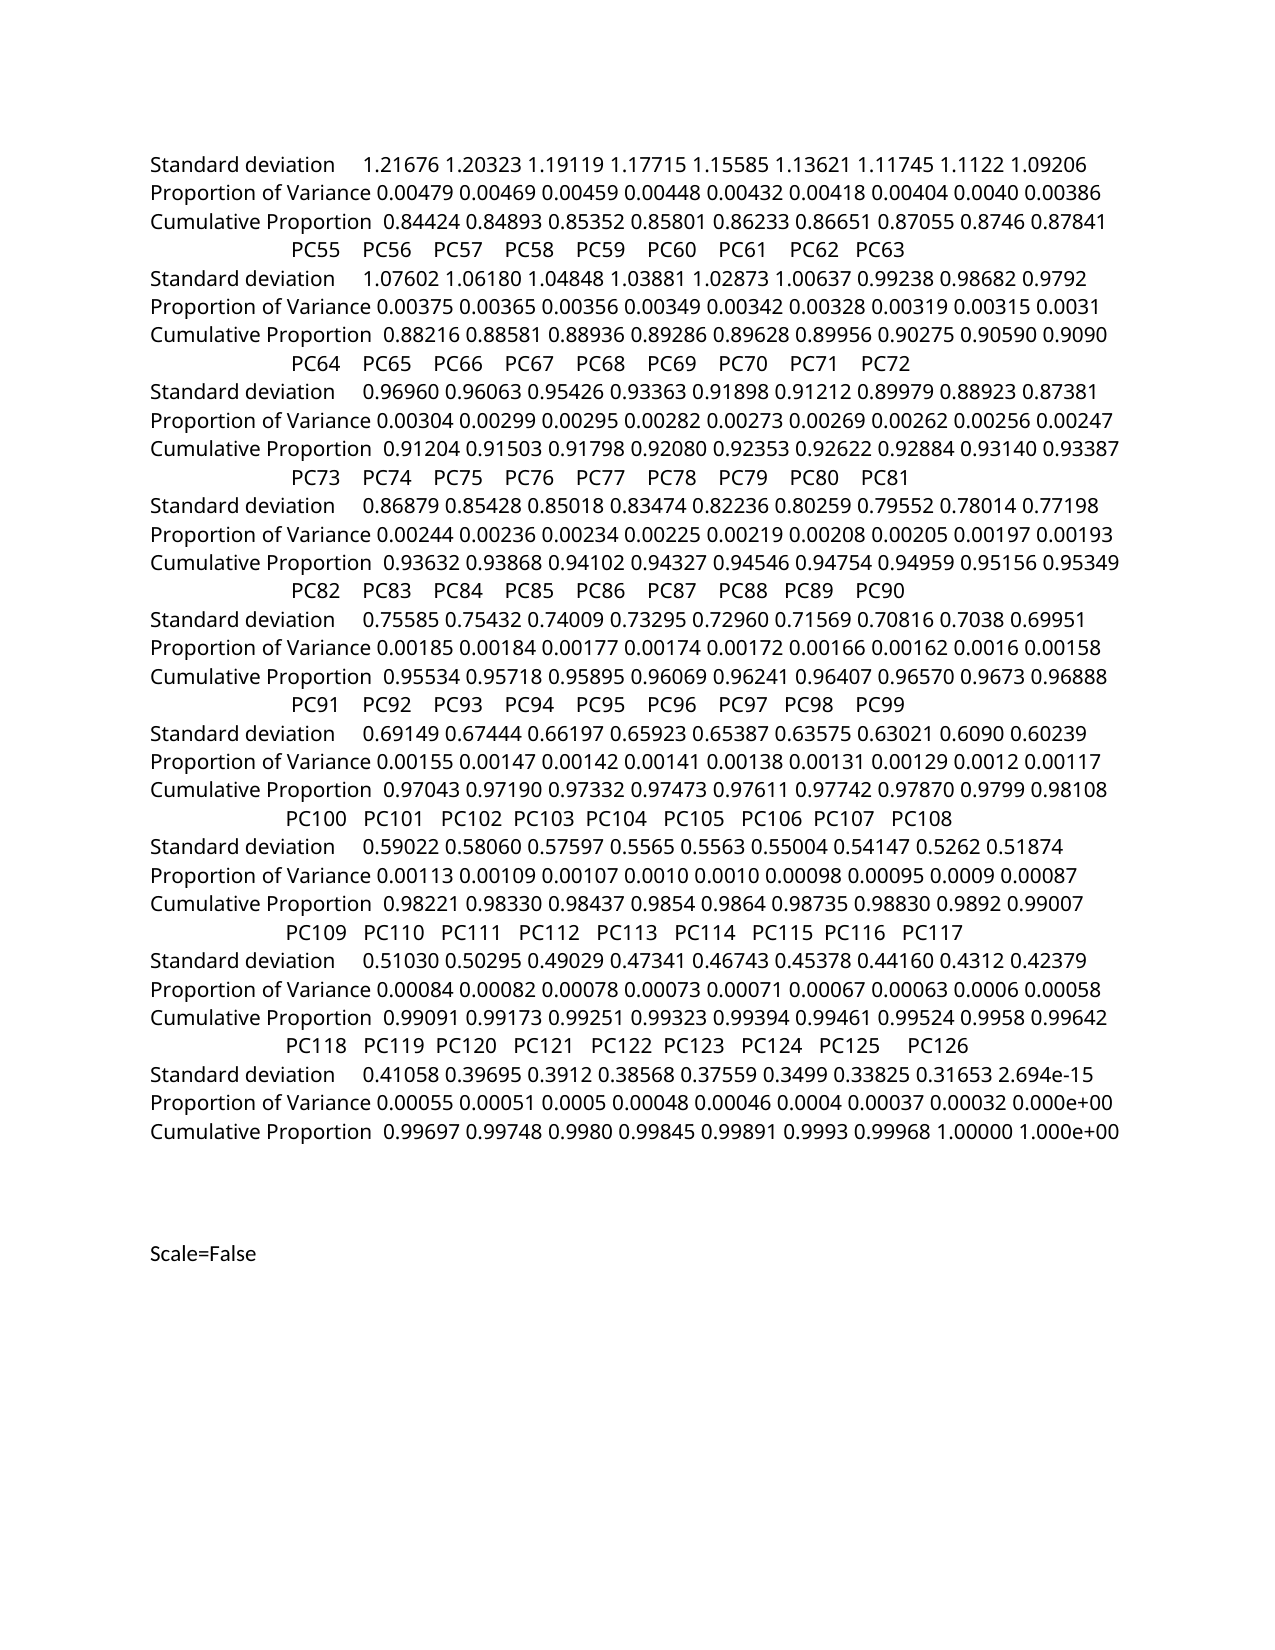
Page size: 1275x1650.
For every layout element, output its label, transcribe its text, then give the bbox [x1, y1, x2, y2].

text Standard deviation 1.21676 1.20323 1.19119 1.17715 1.15585 1.13621 1.11745 1.1122 1.09206 [150, 150, 1125, 178]
text Proportion of Variance 0.00113 0.00109 0.00107 0.0010 0.0010 0.00098 0.00095 0.0009 0.00087 [150, 861, 1125, 889]
text Cumulative Proportion 0.98221 0.98330 0.98437 0.9854 0.9864 0.98735 0.98830 0.9892 0.99007 [150, 889, 1125, 918]
text PC118 PC119 PC120 PC121 PC122 PC123 PC124 PC125 PC126 [150, 1032, 1125, 1060]
text Standard deviation 0.41058 0.39695 0.3912 0.38568 0.37559 0.3499 0.33825 0.31653 2.694e-15 [150, 1060, 1125, 1088]
text Proportion of Variance 0.00185 0.00184 0.00177 0.00174 0.00172 0.00166 0.00162 0.0016 0.00158 [150, 633, 1125, 662]
text Proportion of Variance 0.00304 0.00299 0.00295 0.00282 0.00273 0.00269 0.00262 0.00256 0.00247 [150, 406, 1125, 434]
text Cumulative Proportion 0.88216 0.88581 0.88936 0.89286 0.89628 0.89956 0.90275 0.90590 0.9090 [150, 321, 1125, 349]
text Proportion of Variance 0.00375 0.00365 0.00356 0.00349 0.00342 0.00328 0.00319 0.00315 0.0031 [150, 292, 1125, 321]
text Cumulative Proportion 0.99091 0.99173 0.99251 0.99323 0.99394 0.99461 0.99524 0.9958 0.99642 [150, 1003, 1125, 1032]
text Standard deviation 0.59022 0.58060 0.57597 0.5565 0.5563 0.55004 0.54147 0.5262 0.51874 [150, 832, 1125, 861]
text Proportion of Variance 0.00244 0.00236 0.00234 0.00225 0.00219 0.00208 0.00205 0.00197 0.00193 [150, 520, 1125, 548]
text Standard deviation 0.75585 0.75432 0.74009 0.73295 0.72960 0.71569 0.70816 0.7038 0.69951 [150, 605, 1125, 633]
text Cumulative Proportion 0.93632 0.93868 0.94102 0.94327 0.94546 0.94754 0.94959 0.95156 0.95349 [150, 548, 1125, 577]
text Standard deviation 0.51030 0.50295 0.49029 0.47341 0.46743 0.45378 0.44160 0.4312 0.42379 [150, 946, 1125, 975]
text PC100 PC101 PC102 PC103 PC104 PC105 PC106 PC107 PC108 [150, 804, 1125, 832]
text Proportion of Variance 0.00084 0.00082 0.00078 0.00073 0.00071 0.00067 0.00063 0.0006 0.00058 [150, 975, 1125, 1003]
text Proportion of Variance 0.00055 0.00051 0.0005 0.00048 0.00046 0.0004 0.00037 0.00032 0.000e+00 [150, 1088, 1125, 1117]
text Cumulative Proportion 0.84424 0.84893 0.85352 0.85801 0.86233 0.86651 0.87055 0.8746 0.87841 [150, 207, 1125, 235]
text Proportion of Variance 0.00155 0.00147 0.00142 0.00141 0.00138 0.00131 0.00129 0.0012 0.00117 [150, 747, 1125, 776]
text PC91 PC92 PC93 PC94 PC95 PC96 PC97 PC98 PC99 [150, 690, 1125, 719]
text PC109 PC110 PC111 PC112 PC113 PC114 PC115 PC116 PC117 [150, 918, 1125, 946]
text Cumulative Proportion 0.95534 0.95718 0.95895 0.96069 0.96241 0.96407 0.96570 0.9673 0.96888 [150, 662, 1125, 690]
text PC64 PC65 PC66 PC67 PC68 PC69 PC70 PC71 PC72 [150, 349, 1125, 377]
text Standard deviation 0.69149 0.67444 0.66197 0.65923 0.65387 0.63575 0.63021 0.6090 0.60239 [150, 719, 1125, 747]
text Cumulative Proportion 0.91204 0.91503 0.91798 0.92080 0.92353 0.92622 0.92884 0.93140 0.93387 [150, 434, 1125, 463]
text Standard deviation 1.07602 1.06180 1.04848 1.03881 1.02873 1.00637 0.99238 0.98682 0.9792 [150, 264, 1125, 292]
text Standard deviation 0.86879 0.85428 0.85018 0.83474 0.82236 0.80259 0.79552 0.78014 0.77198 [150, 491, 1125, 520]
text PC82 PC83 PC84 PC85 PC86 PC87 PC88 PC89 PC90 [150, 577, 1125, 605]
text Proportion of Variance 0.00479 0.00469 0.00459 0.00448 0.00432 0.00418 0.00404 0.0040 0.00386 [150, 178, 1125, 207]
text Standard deviation 0.96960 0.96063 0.95426 0.93363 0.91898 0.91212 0.89979 0.88923 0.87381 [150, 377, 1125, 406]
text Cumulative Proportion 0.99697 0.99748 0.9980 0.99845 0.99891 0.9993 0.99968 1.00000 1.000e+00 [150, 1117, 1125, 1145]
text Cumulative Proportion 0.97043 0.97190 0.97332 0.97473 0.97611 0.97742 0.97870 0.9799 0.98108 [150, 776, 1125, 804]
text PC55 PC56 PC57 PC58 PC59 PC60 PC61 PC62 PC63 [150, 235, 1125, 264]
text Scale=False [150, 1239, 1125, 1267]
text PC73 PC74 PC75 PC76 PC77 PC78 PC79 PC80 PC81 [150, 463, 1125, 491]
